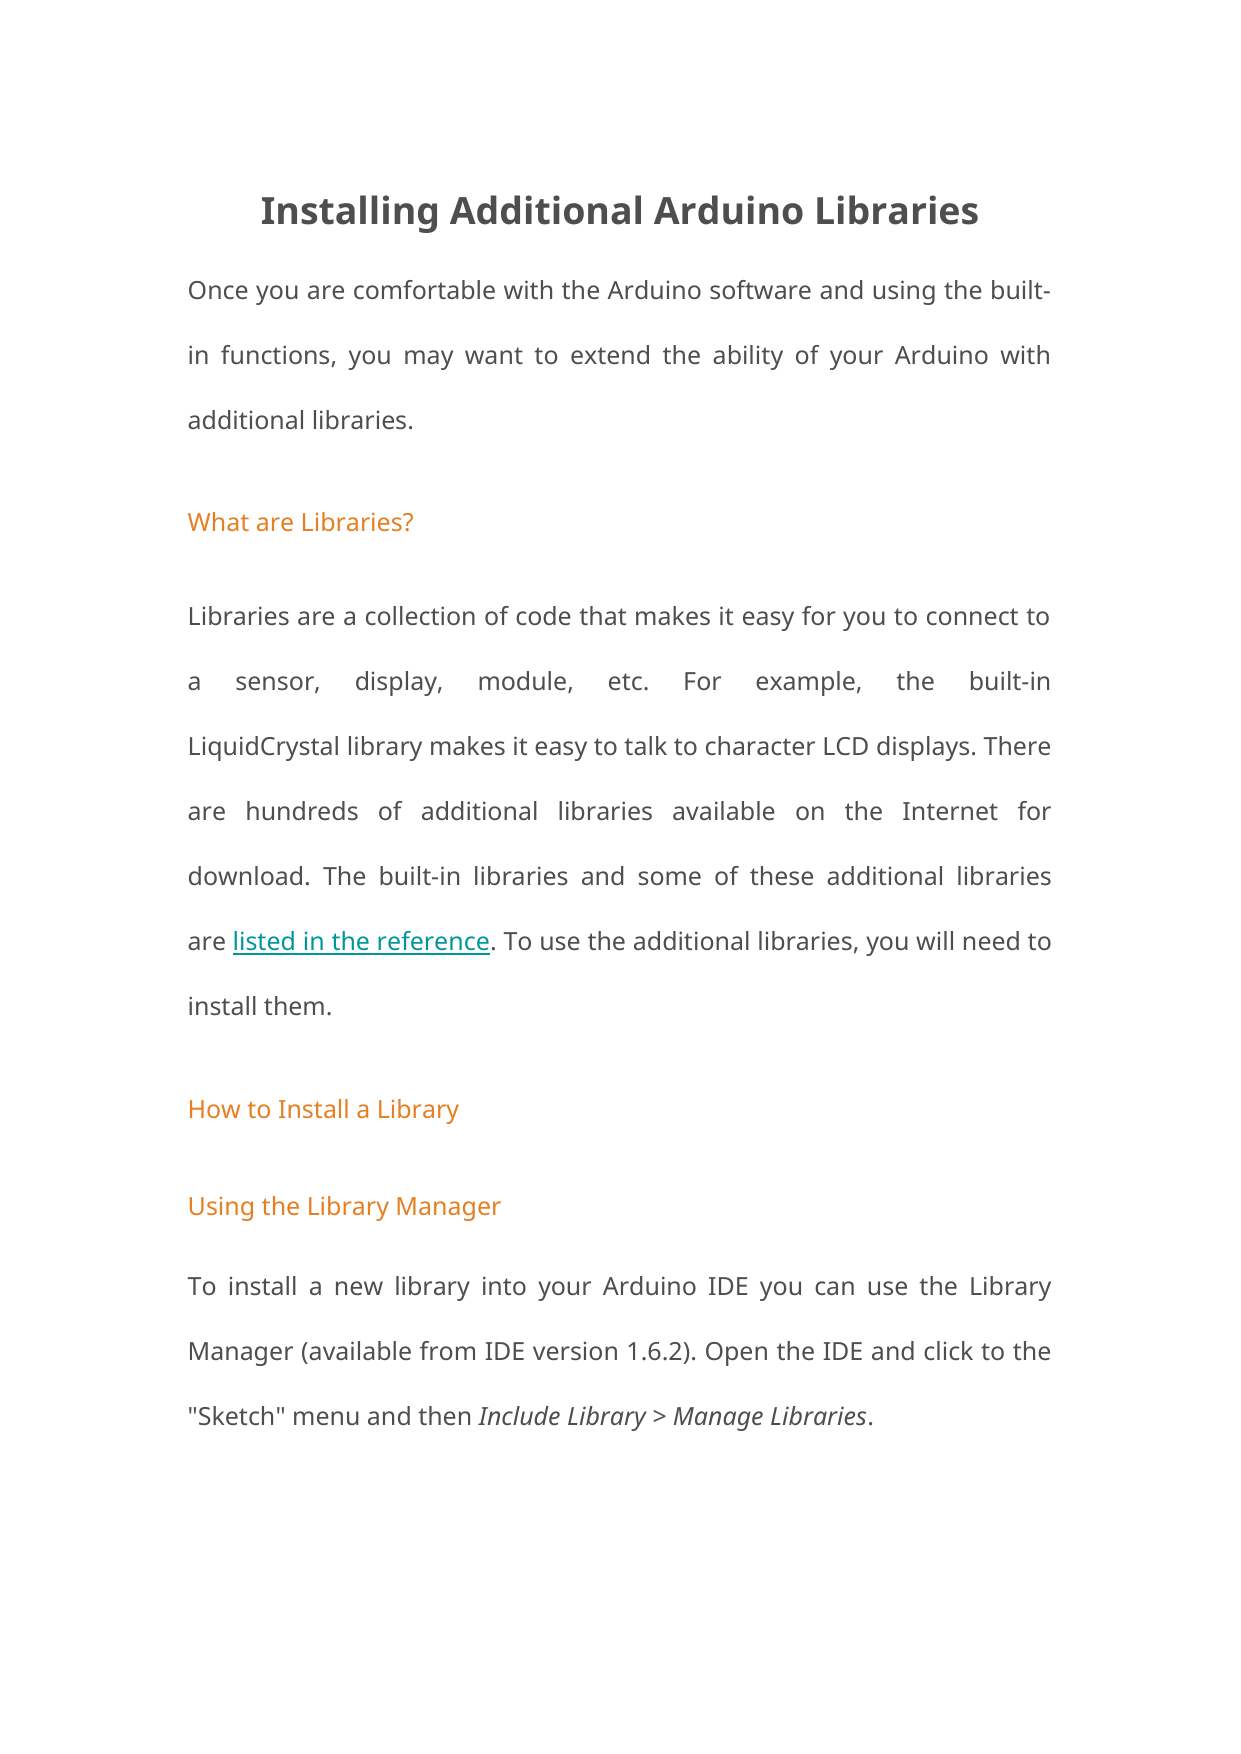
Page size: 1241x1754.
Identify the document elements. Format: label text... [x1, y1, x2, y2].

text Installing Additional Arduino Libraries [187, 177, 1053, 242]
text What are Libraries? [187, 489, 1053, 554]
text Once you are comfortable with the Arduino software and using the built-in functions, you may want to extend the ability of your Arduino with additional libraries. [187, 257, 1053, 452]
text Using the Library Manager [187, 1173, 1053, 1238]
text How to Install a Library [187, 1076, 1053, 1141]
text Libraries are a collection of code that makes it easy for you to connect to a sensor, display, module, etc. For example, the built-in LiquidCrystal library makes it easy to talk to character LCD displays. There are hundreds of additional libraries available on the Internet for download. The built-in libraries and some of these additional libraries are listed in the reference. To use the additional libraries, you will need to install them. [187, 584, 1053, 1039]
text To install a new library into your Arduino IDE you can use the Library Manager (available from IDE version 1.6.2). Open the IDE and click to the "Sketch" menu and then Include Library > Manage Libraries. [187, 1253, 1053, 1448]
